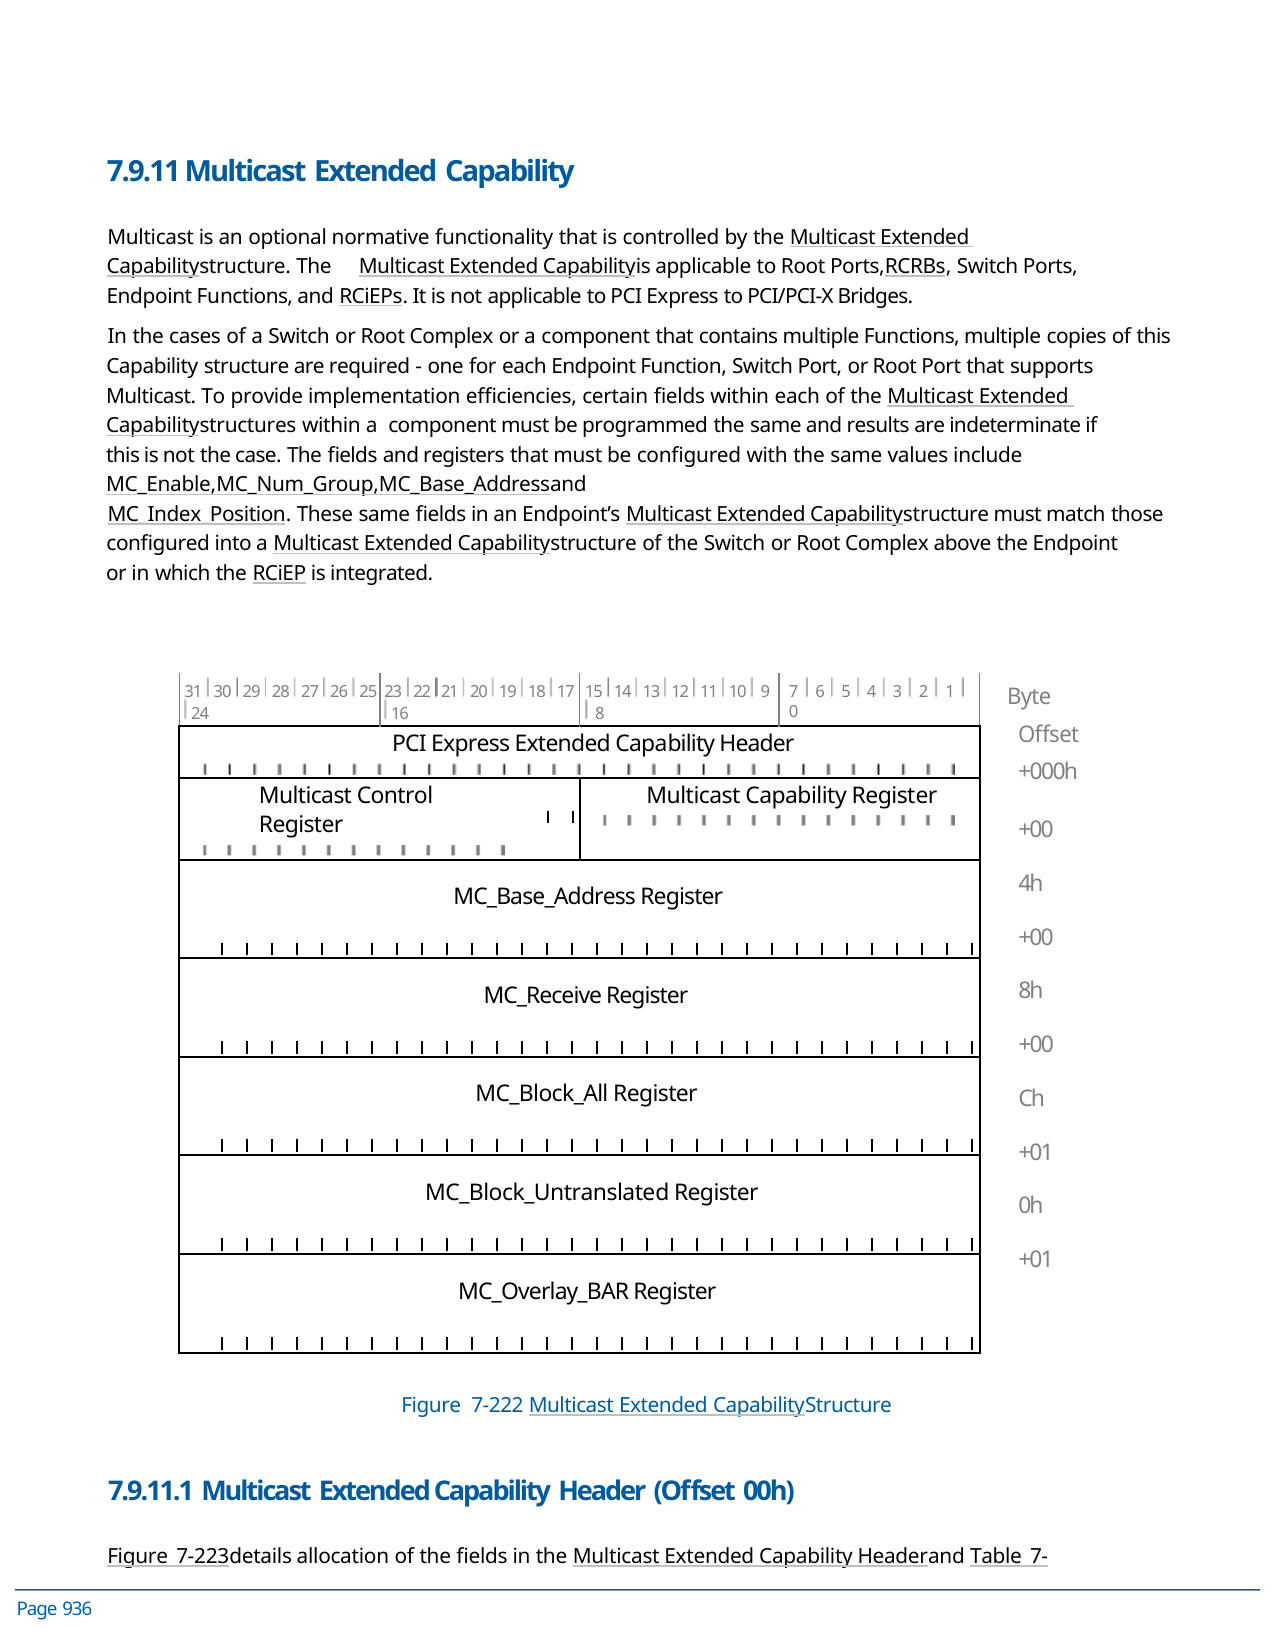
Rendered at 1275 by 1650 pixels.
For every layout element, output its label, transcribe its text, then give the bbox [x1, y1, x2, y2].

table_cell MC_Base_Address Register [180, 861, 979, 957]
picture [14, 1589, 1261, 1593]
text Capability structure are required - one for each Endpoint Function, Switch Port, or Root Port that supports Multicast. To provide implementation efficiencies, certain fields within each of the Multicast Extended Capabilitystructures within a component must be programmed the same and results are indeterminate if this is not the case. The fields and registers that must be configured with the same values include MC_Enable,MC_Num_Group,MC_Base_Addressand [106, 352, 1133, 498]
picture [934, 677, 938, 698]
table_cell MC_Receive Register [180, 959, 979, 1056]
text Figure 7-222 Multicast Extended CapabilityStructure [401, 1390, 1273, 1418]
text MC_Index_Position. These same fields in an Endpoint’s Multicast Extended Capabilitystructure must match those [107, 499, 1273, 527]
picture [606, 677, 610, 698]
table_header 15 14 13 12 11 10 9 8 [580, 673, 778, 725]
picture [721, 677, 725, 698]
text Multicast is an optional normative functionality that is controlled by the Multicast Extended Capabilitystructure. The Multicast Extended Capabilityis applicable to Root Ports,RCRBs, Switch Ports, Endpoint Functions, and RCiEPs. It is not applicable to PCI Express to PCI/PCI-X Bridges. [106, 222, 1136, 309]
picture [203, 845, 505, 857]
table_cell Multicast Control Register [180, 779, 517, 859]
picture [520, 677, 524, 698]
text configured into a Multicast Extended Capabilitystructure of the Switch or Root Complex above the Endpoint or in which the RCiEP is integrated. [106, 528, 1137, 587]
table_cell Multicast Capability Register [581, 779, 979, 859]
text 7.9.11 Multicast Extended Capability [107, 157, 1273, 187]
picture [549, 677, 553, 698]
picture [203, 763, 955, 775]
table_cell MC_Overlay_BAR Register [180, 1255, 979, 1352]
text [107, 1541, 1114, 1569]
text In the cases of a Switch or Root Complex or a component that contains multiple Functions, multiple copies of this [107, 326, 1273, 352]
picture [603, 815, 955, 827]
table_cell MC_Block_All Register [180, 1058, 979, 1154]
table_cell PCI Express Extended Capability Header [180, 727, 979, 777]
picture [462, 677, 466, 698]
table_header 23 22 21 20 19 18 17 16 [381, 673, 579, 725]
picture [264, 677, 268, 698]
picture [908, 677, 912, 698]
text 7.9.11.1 Multicast Extended Capability Header (Offset 00h) [108, 1477, 1273, 1506]
picture [491, 677, 495, 698]
table_header 7 6 5 4 3 2 1 0 [780, 673, 979, 725]
table_cell [517, 779, 579, 859]
table_header 31 30 29 28 27 26 25 24 [180, 673, 379, 725]
table_cell MC_Block_Untranslated Register [180, 1156, 979, 1253]
picture [293, 677, 297, 698]
picture [882, 677, 886, 698]
